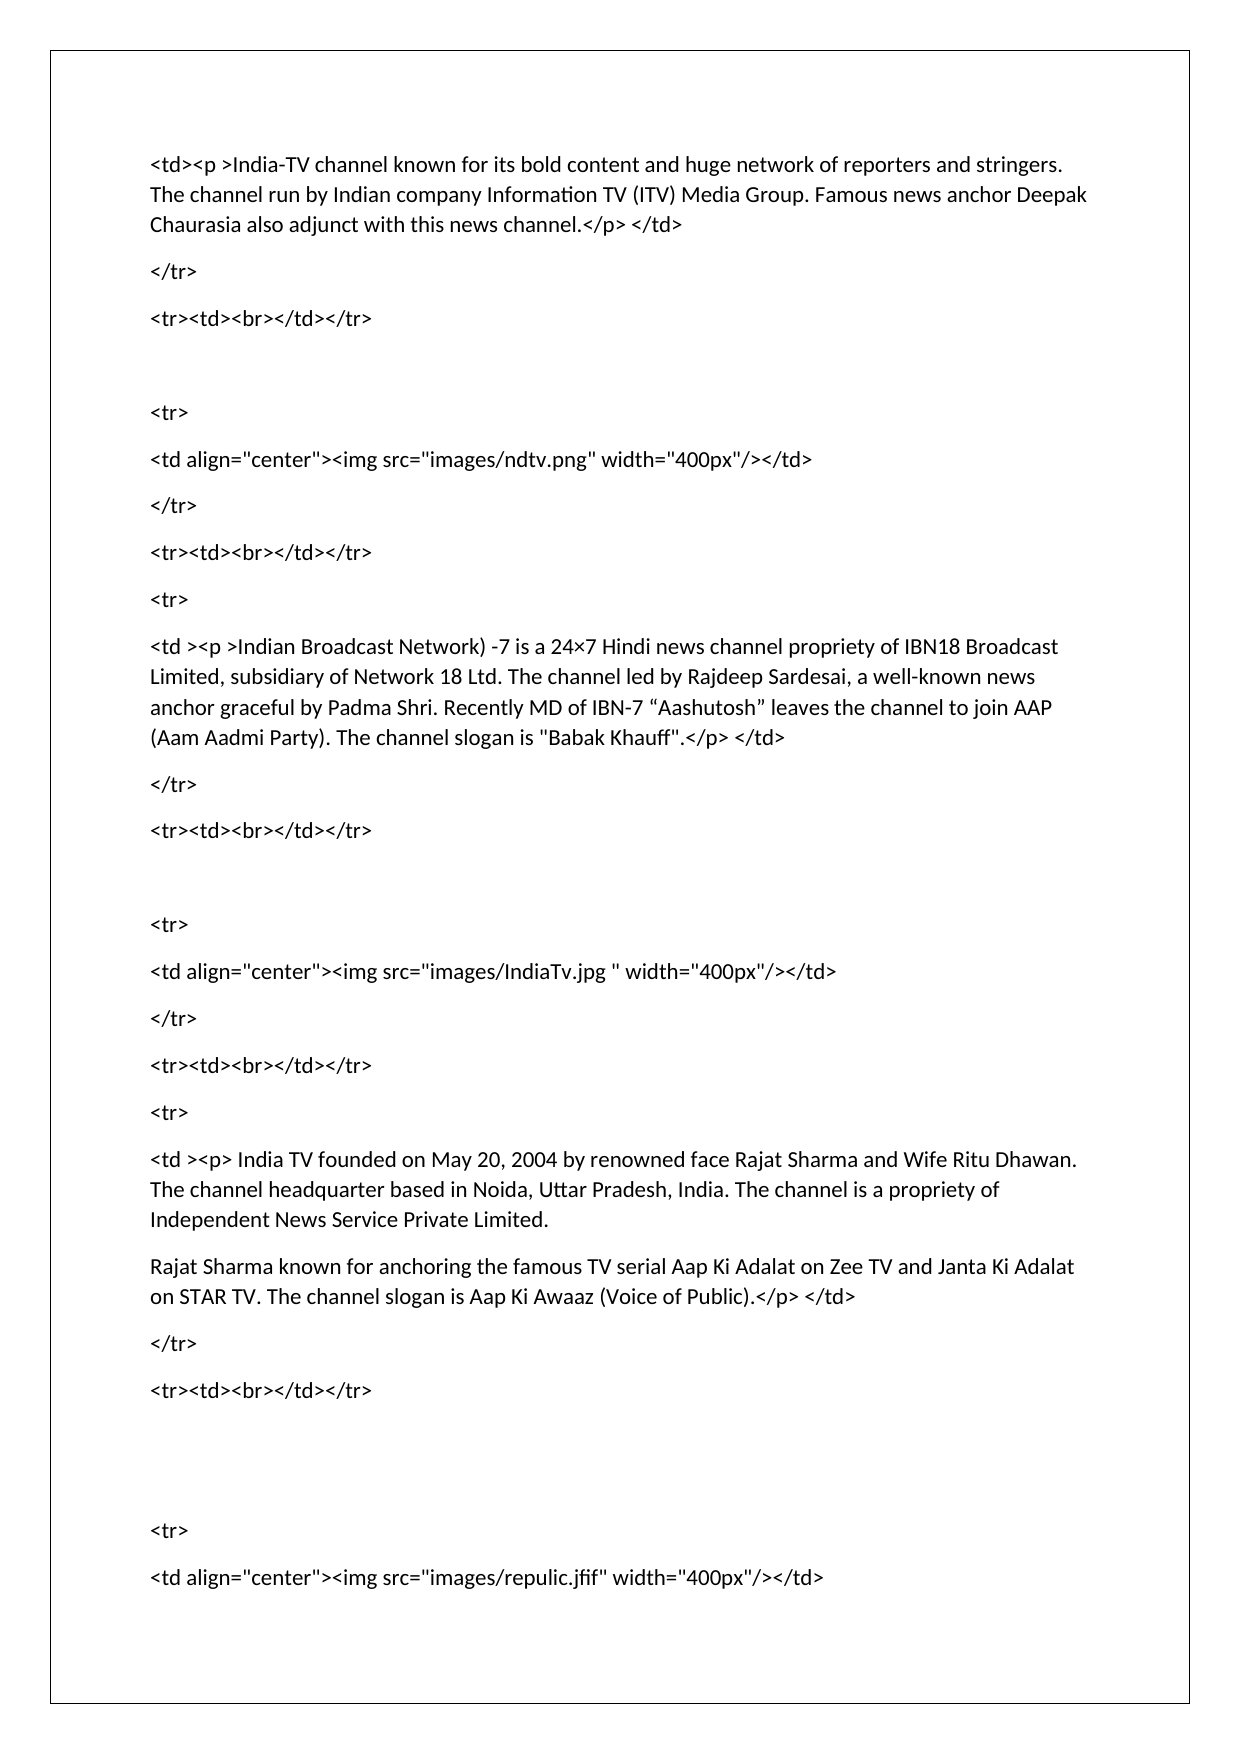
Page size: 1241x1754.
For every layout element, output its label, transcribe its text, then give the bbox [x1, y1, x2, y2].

text <tr><td><br></td></tr> [150, 1051, 1090, 1079]
text </tr> [150, 1004, 1090, 1032]
text <tr><td><br></td></tr> [150, 817, 1090, 845]
text <td align="center"><img src="images/ndtv.png" width="400px"/></td> [150, 445, 1090, 473]
text <td align="center"><img src="images/repulic.jfif" width="400px"/></td> [150, 1563, 1090, 1592]
text <tr> [150, 1098, 1090, 1126]
text </tr> [150, 770, 1090, 798]
text <tr> [150, 1517, 1090, 1545]
text <tr> [150, 585, 1090, 613]
text <tr> [150, 910, 1090, 938]
text <td align="center"><img src="images/IndiaTv.jpg " width="400px"/></td> [150, 957, 1090, 985]
text <td ><p> India TV founded on May 20, 2004 by renowned face Rajat Sharma and Wife Ritu Dhawan. The channel headquarter based in Noida, Uttar Pradesh, India. The channel is a propriety of Independent News Service Private Limited. [150, 1145, 1090, 1233]
text </tr> [150, 492, 1090, 520]
text Rajat Sharma known for anchoring the famous TV serial Aap Ki Adalat on Zee TV and Janta Ki Adalat on STAR TV. The channel slogan is Aap Ki Awaaz (Voice of Public).</p> </td> [150, 1252, 1090, 1310]
text </tr> [150, 257, 1090, 285]
text <tr><td><br></td></tr> [150, 1376, 1090, 1404]
text <tr> [150, 398, 1090, 426]
text <td ><p >Indian Broadcast Network) -7 is a 24×7 Hindi news channel propriety of IBN18 Broadcast Limited, subsidiary of Network 18 Ltd. The channel led by Rajdeep Sardesai, a well-known news anchor graceful by Padma Shri. Recently MD of IBN-7 “Aashutosh” leaves the channel to join AAP (Aam Aadmi Party). The channel slogan is "Babak Khauff".</p> </td> [150, 632, 1090, 751]
text <td><p >India-TV channel known for its bold content and huge network of reporters and stringers. The channel run by Indian company Information TV (ITV) Media Group. Famous news anchor Deepak Chaurasia also adjunct with this news channel.</p> </td> [150, 150, 1090, 238]
text <tr><td><br></td></tr> [150, 304, 1090, 332]
text <tr><td><br></td></tr> [150, 538, 1090, 567]
text </tr> [150, 1329, 1090, 1357]
